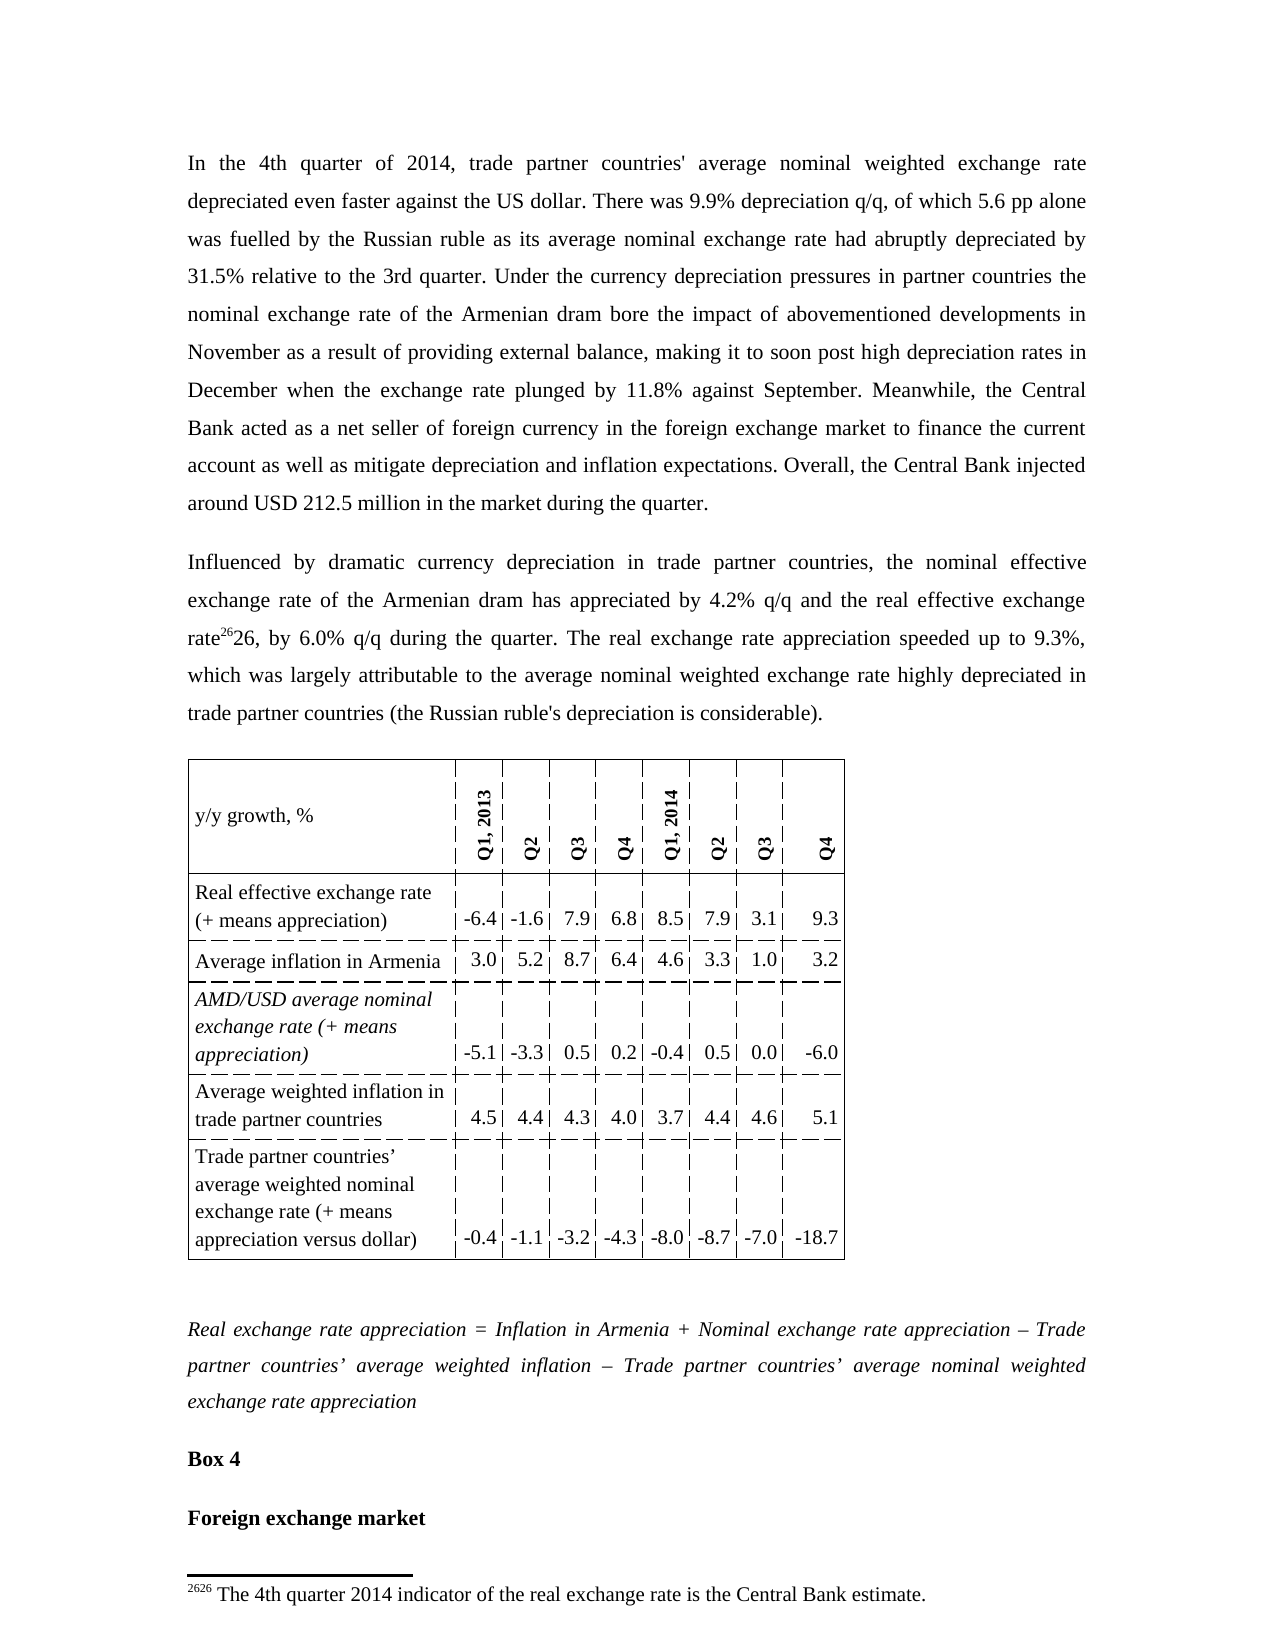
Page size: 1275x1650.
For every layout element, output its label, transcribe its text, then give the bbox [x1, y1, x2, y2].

table_cell 7.9 [689, 874, 736, 940]
table_cell 9.3 [783, 874, 844, 940]
table_cell -18.7 [783, 1139, 844, 1259]
table_cell 4.3 [549, 1074, 596, 1139]
table_cell 4.0 [596, 1074, 643, 1139]
table_cell 6.4 [596, 940, 643, 981]
table_cell -0.4 [643, 981, 689, 1074]
table_cell 3.1 [736, 874, 783, 940]
text Influenced by dramatic currency depreciation in trade partner countries, the nominal effective exchange rate of the Armenian dram has appreciated by 4.2% q/q and the real effective exchange rate26, by 6.0% q/q during the quarter. The real exchange rate appreciation speeded up to 9.3%, which was largely attributable to the average nominal weighted exchange rate highly depreciated in trade partner countries (the Russian ruble's depreciation is considerable). [187, 549, 1087, 725]
table_cell -6.0 [783, 981, 844, 1074]
text Foreign exchange market [187, 1504, 1087, 1530]
table_cell -8.7 [689, 1139, 736, 1259]
table_cell Real effective exchange rate (+ means appreciation) [189, 874, 456, 940]
table_cell 7.9 [549, 874, 596, 940]
table_cell 8.5 [643, 874, 689, 940]
table_cell 5.2 [503, 940, 549, 981]
table_header Q1, 2014 [643, 760, 689, 873]
table_cell 4.6 [643, 940, 689, 981]
table_cell -3.3 [503, 981, 549, 1074]
table_cell 4.6 [736, 1074, 783, 1139]
table_cell 6.8 [596, 874, 643, 940]
table_cell -3.2 [549, 1139, 596, 1259]
table_cell 3.3 [689, 940, 736, 981]
table_cell 4.5 [456, 1074, 502, 1139]
table_cell 1.0 [736, 940, 783, 981]
table_header Q4 [783, 760, 844, 873]
table_cell Average inflation in Armenia [189, 940, 456, 981]
table_header y/y growth, % [189, 760, 456, 873]
table_cell -6.4 [456, 874, 502, 940]
table_header Q3 [736, 760, 783, 873]
table_cell -0.4 [456, 1139, 502, 1259]
table_header Q1, 2013 [456, 760, 502, 873]
table_cell 5.1 [783, 1074, 844, 1139]
text Real exchange rate appreciation = Inflation in Armenia + Nominal exchange rate appreciation – Trade partner countries’ average weighted inflation – Trade partner countries’ average nominal weighted exchange rate appreciation [187, 1317, 1087, 1413]
table_cell -4.3 [596, 1139, 643, 1259]
table_cell -5.1 [456, 981, 502, 1074]
table_cell Average weighted inflation in trade partner countries [189, 1074, 456, 1139]
table_cell 4.4 [503, 1074, 549, 1139]
table_header Q3 [549, 760, 596, 873]
table_cell 0.2 [596, 981, 643, 1074]
table_cell AMD/USD average nominal exchange rate (+ means appreciation) [189, 981, 456, 1074]
table_cell -8.0 [643, 1139, 689, 1259]
table_cell 3.2 [783, 940, 844, 981]
table_header Q2 [503, 760, 549, 873]
table_cell -1.6 [503, 874, 549, 940]
table_cell 0.5 [689, 981, 736, 1074]
text In the 4th quarter of 2014, trade partner countries' average nominal weighted exchange rate depreciated even faster against the US dollar. There was 9.9% depreciation q/q, of which 5.6 pp alone was fuelled by the Russian ruble as its average nominal exchange rate had abruptly depreciated by 31.5% relative to the 3rd quarter. Under the currency depreciation pressures in partner countries the nominal exchange rate of the Armenian dram bore the impact of abovementioned developments in November as a result of providing external balance, making it to soon post high depreciation rates in December when the exchange rate plunged by 11.8% against September. Meanwhile, the Central Bank acted as a net seller of foreign currency in the foreign exchange market to finance the current account as well as mitigate depreciation and inflation expectations. Overall, the Central Bank injected around USD 212.5 million in the market during the quarter. [187, 150, 1087, 516]
table_cell -1.1 [503, 1139, 549, 1259]
table_header Q4 [596, 760, 643, 873]
table_cell 4.4 [689, 1074, 736, 1139]
table_cell -7.0 [736, 1139, 783, 1259]
table_header Q2 [689, 760, 736, 873]
table_cell 0.5 [549, 981, 596, 1074]
table_cell Trade partner countries’ average weighted nominal exchange rate (+ means appreciation versus dollar) [189, 1139, 456, 1259]
table_cell 0.0 [736, 981, 783, 1074]
table_cell 8.7 [549, 940, 596, 981]
text Box 4 [187, 1446, 1087, 1471]
table_cell 3.0 [456, 940, 502, 981]
table_cell 3.7 [643, 1074, 689, 1139]
